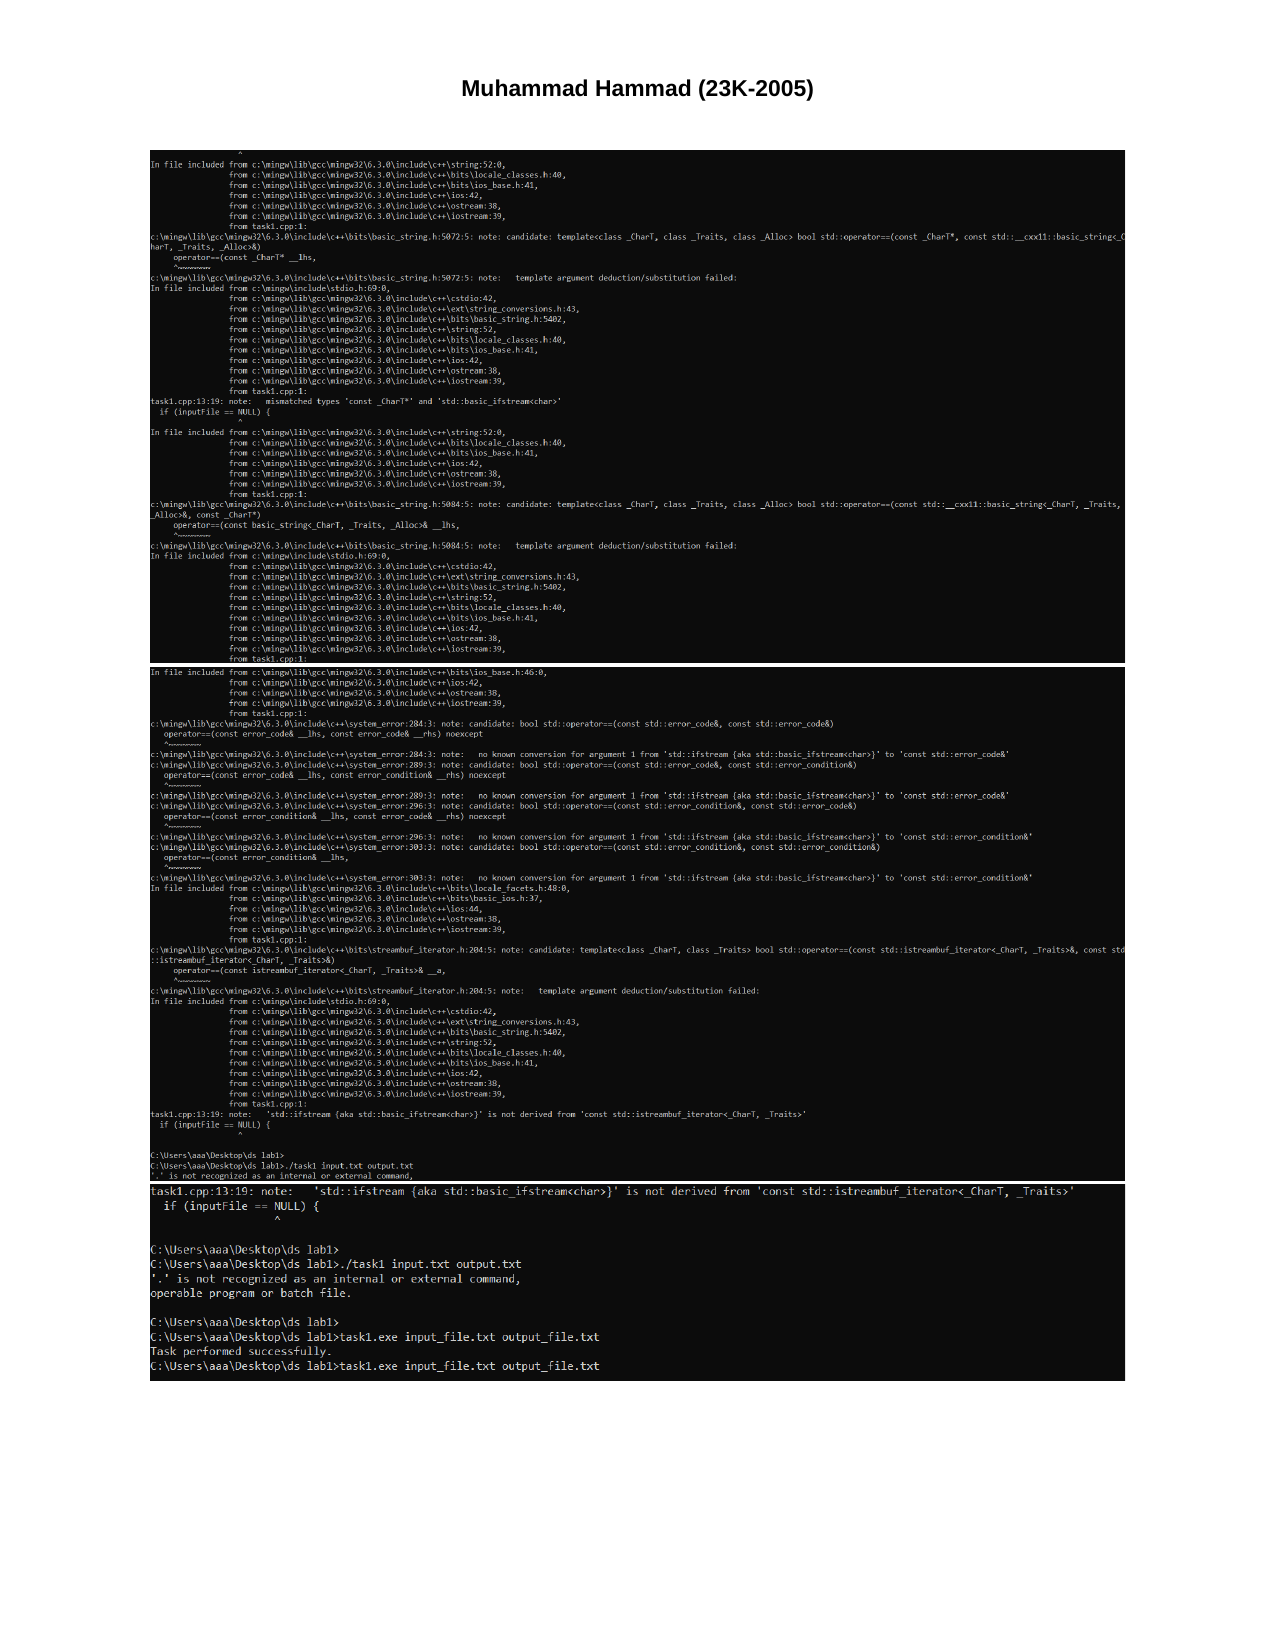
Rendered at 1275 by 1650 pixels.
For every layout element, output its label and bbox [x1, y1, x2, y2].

picture [150, 150, 1125, 663]
picture [150, 1184, 1125, 1381]
picture [150, 666, 1125, 1181]
